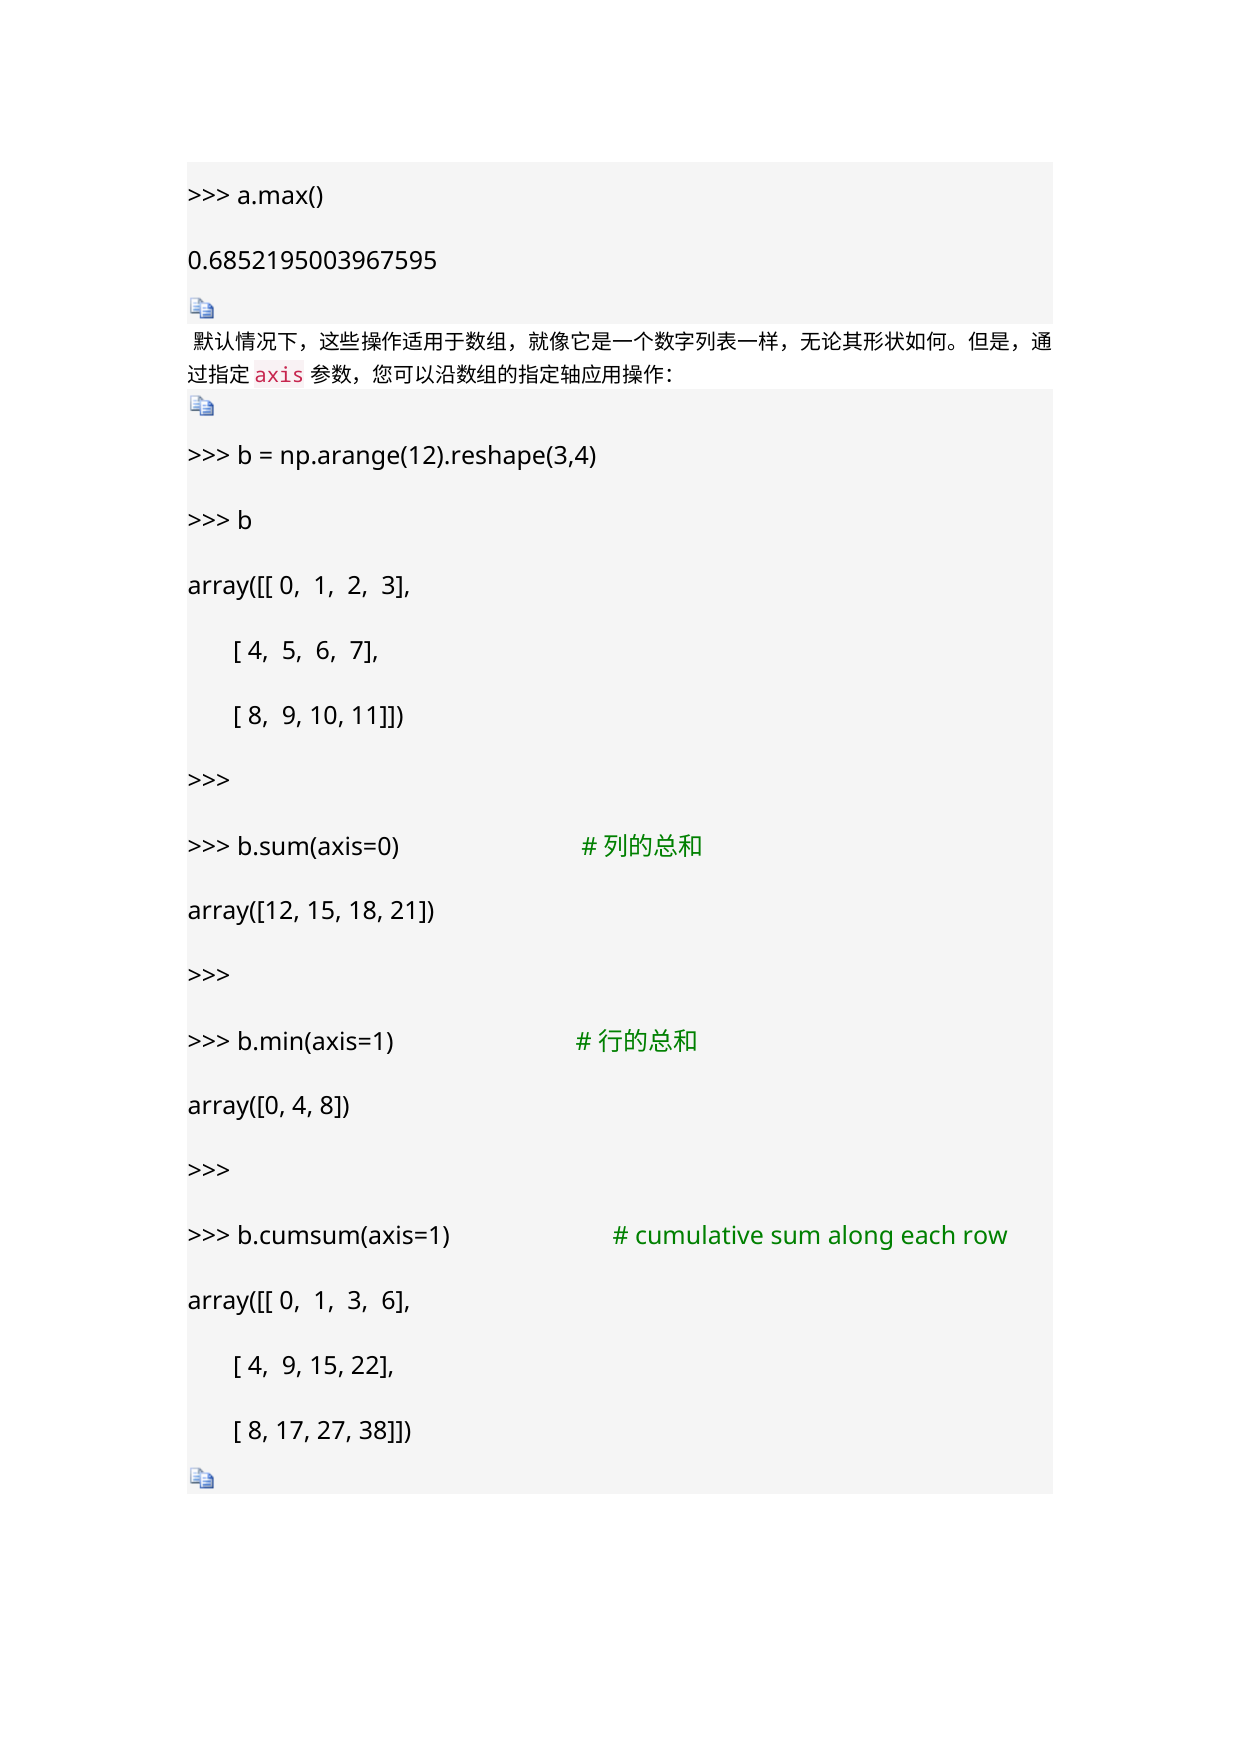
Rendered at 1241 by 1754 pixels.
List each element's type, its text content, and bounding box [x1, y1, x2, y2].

text >>> b = np.arange(12).reshape(3,4) [187, 422, 1053, 487]
picture [187, 1462, 219, 1494]
picture [187, 389, 219, 421]
text [ 4, 5, 6, 7], [187, 617, 1053, 682]
text [ 8, 9, 10, 11]]) [187, 682, 1053, 747]
text array([[ 0, 1, 2, 3], [187, 552, 1053, 617]
text >>> b.cumsum(axis=1) # cumulative sum along each row [187, 1202, 1053, 1267]
text array([[ 0, 1, 3, 6], [187, 1267, 1053, 1332]
text >>> b.min(axis=1) # 行的总和 [187, 1007, 1053, 1072]
text >>> [187, 942, 1053, 1007]
text >>> [187, 1137, 1053, 1202]
text >>> b.sum(axis=0) # 列的总和 [187, 812, 1053, 877]
text >>> b [187, 487, 1053, 552]
text 默认情况下，这些操作适用于数组，就像它是一个数字列表一样，无论其形状如何。但是，通过指定axis 参数，您可以沿数组的指定轴应用操作： [187, 324, 1053, 389]
text [ 8, 17, 27, 38]]) [187, 1397, 1053, 1462]
text >>> [187, 747, 1053, 812]
text array([0, 4, 8]) [187, 1072, 1053, 1137]
text array([12, 15, 18, 21]) [187, 877, 1053, 942]
text >>> a.max() [187, 162, 1053, 227]
text [ 4, 9, 15, 22], [187, 1332, 1053, 1397]
picture [187, 292, 219, 324]
text 0.6852195003967595 [187, 227, 1053, 292]
